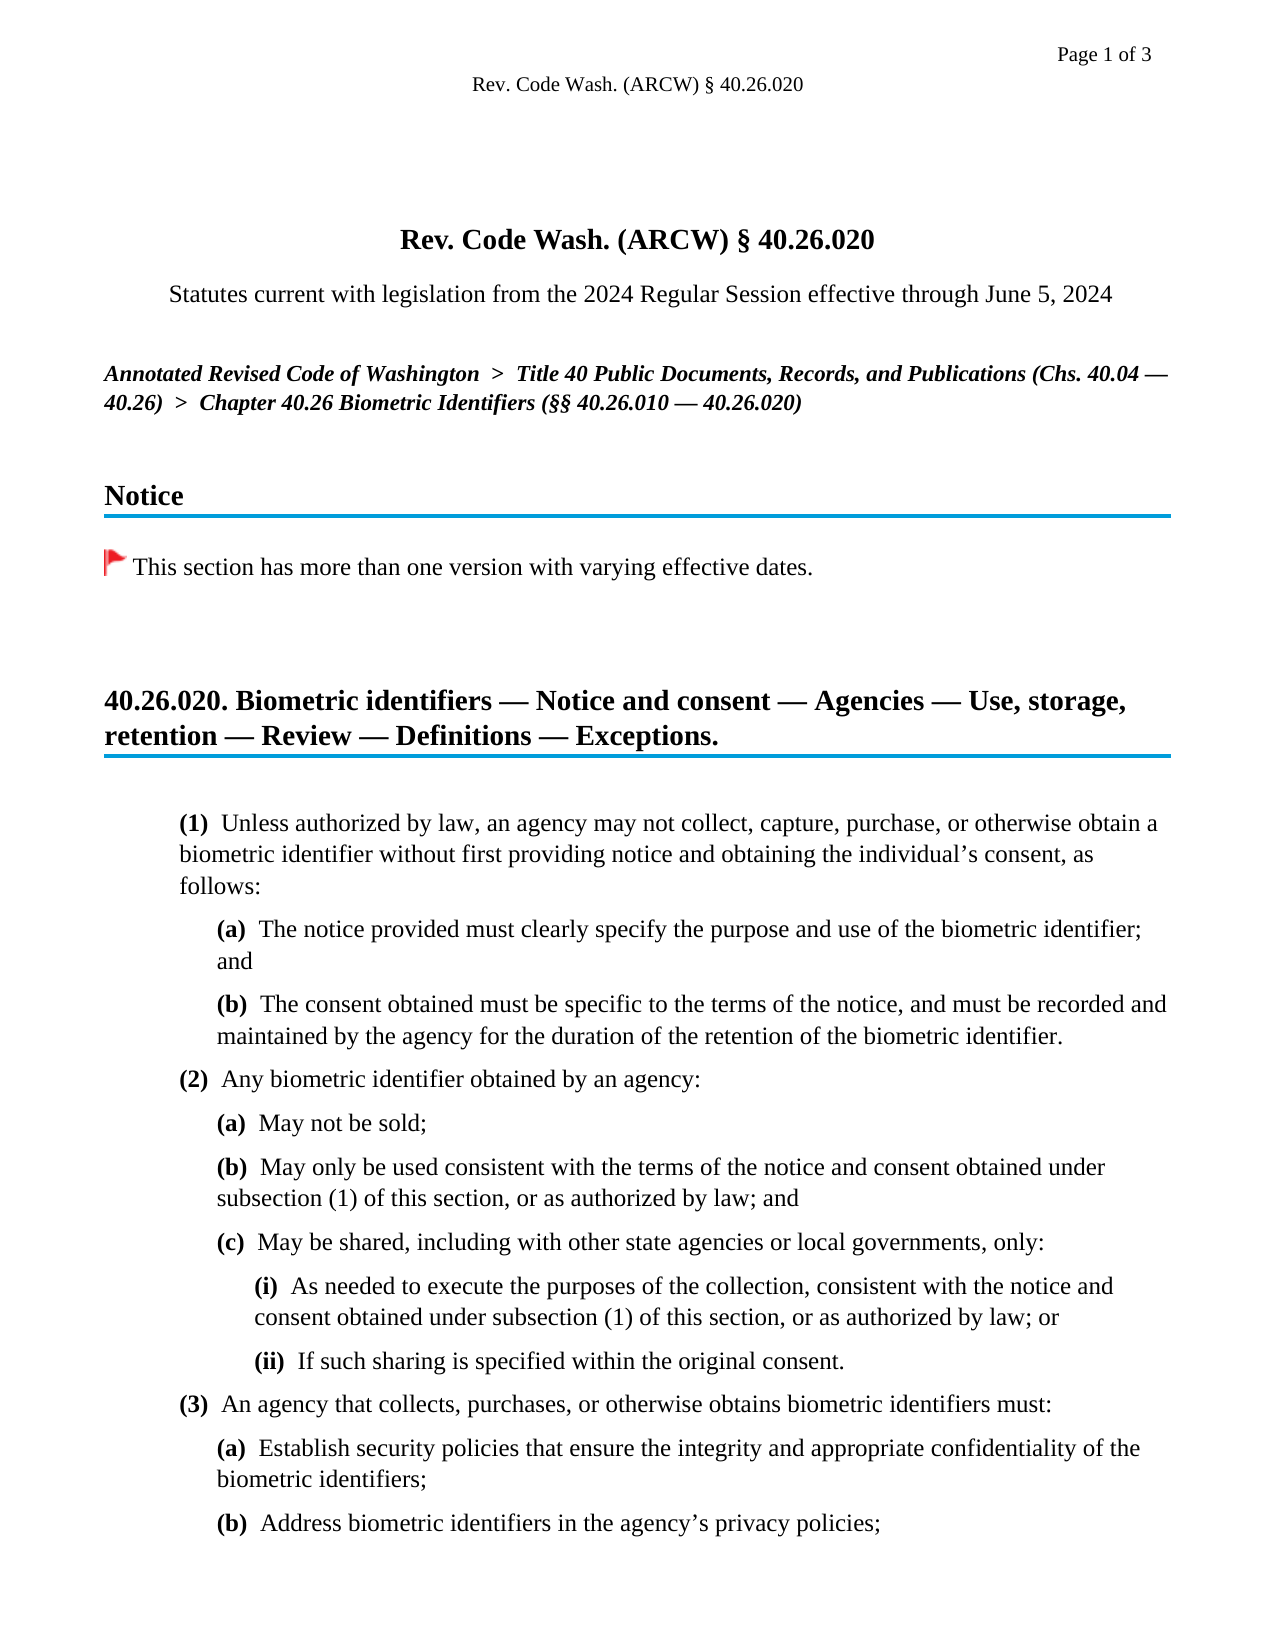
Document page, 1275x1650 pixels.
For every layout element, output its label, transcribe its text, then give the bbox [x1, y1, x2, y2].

picture [104, 548, 127, 576]
text (a) The notice provided must clearly specify the purpose and use of the biometric identifier; and [217, 912, 1171, 974]
text (b) Address biometric identifiers in the agency’s privacy policies; [217, 1506, 1171, 1537]
subtitle Rev. Code Wash. (ARCW) § 40.26.020 [104, 220, 1171, 256]
text Notice [104, 441, 1171, 511]
text (b) May only be used consistent with the terms of the notice and consent obtained under subsection (1) of this section, or as authorized by law; and [217, 1149, 1171, 1212]
text (a) Establish security policies that ensure the integrity and appropriate confidentiality of the biometric identifiers; [217, 1431, 1171, 1493]
text (a) May not be sold; [217, 1106, 1171, 1137]
text (2) Any biometric identifier obtained by an agency: [179, 1062, 1171, 1093]
text Annotated Revised Code of Washington > Title 40 Public Documents, Records, and Publications (Chs. 40.04 — 40.26) > Chapter 40.26 Biometric Identifiers (§§ 40.26.010 — 40.26.020) [104, 357, 1171, 416]
text (i) As needed to execute the purposes of the collection, consistent with the notice and consent obtained under subsection (1) of this section, or as authorized by law; or [254, 1268, 1171, 1331]
text (3) An agency that collects, purchases, or otherwise obtains biometric identifiers must: [179, 1387, 1171, 1418]
text (c) May be shared, including with other state agencies or local governments, only: [217, 1224, 1171, 1256]
text (ii) If such sharing is specified within the original consent. [254, 1343, 1171, 1374]
text (1) Unless authorized by law, an agency may not collect, capture, purchase, or otherwise obtain a biometric identifier without first providing notice and obtaining the individual’s consent, as follows: [179, 806, 1171, 899]
text 40.26.020. Biometric identifiers — Notice and consent — Agencies — Use, storage, retention — Review — Definitions — Exceptions. [104, 681, 1171, 752]
text This section has more than one version with varying effective dates. [104, 549, 1171, 581]
text Statutes current with legislation from the 2024 Regular Session effective through June 5, 2024 [104, 276, 1171, 308]
text (b) The consent obtained must be specific to the terms of the notice, and must be recorded and maintained by the agency for the duration of the retention of the biometric identifier. [217, 987, 1171, 1049]
